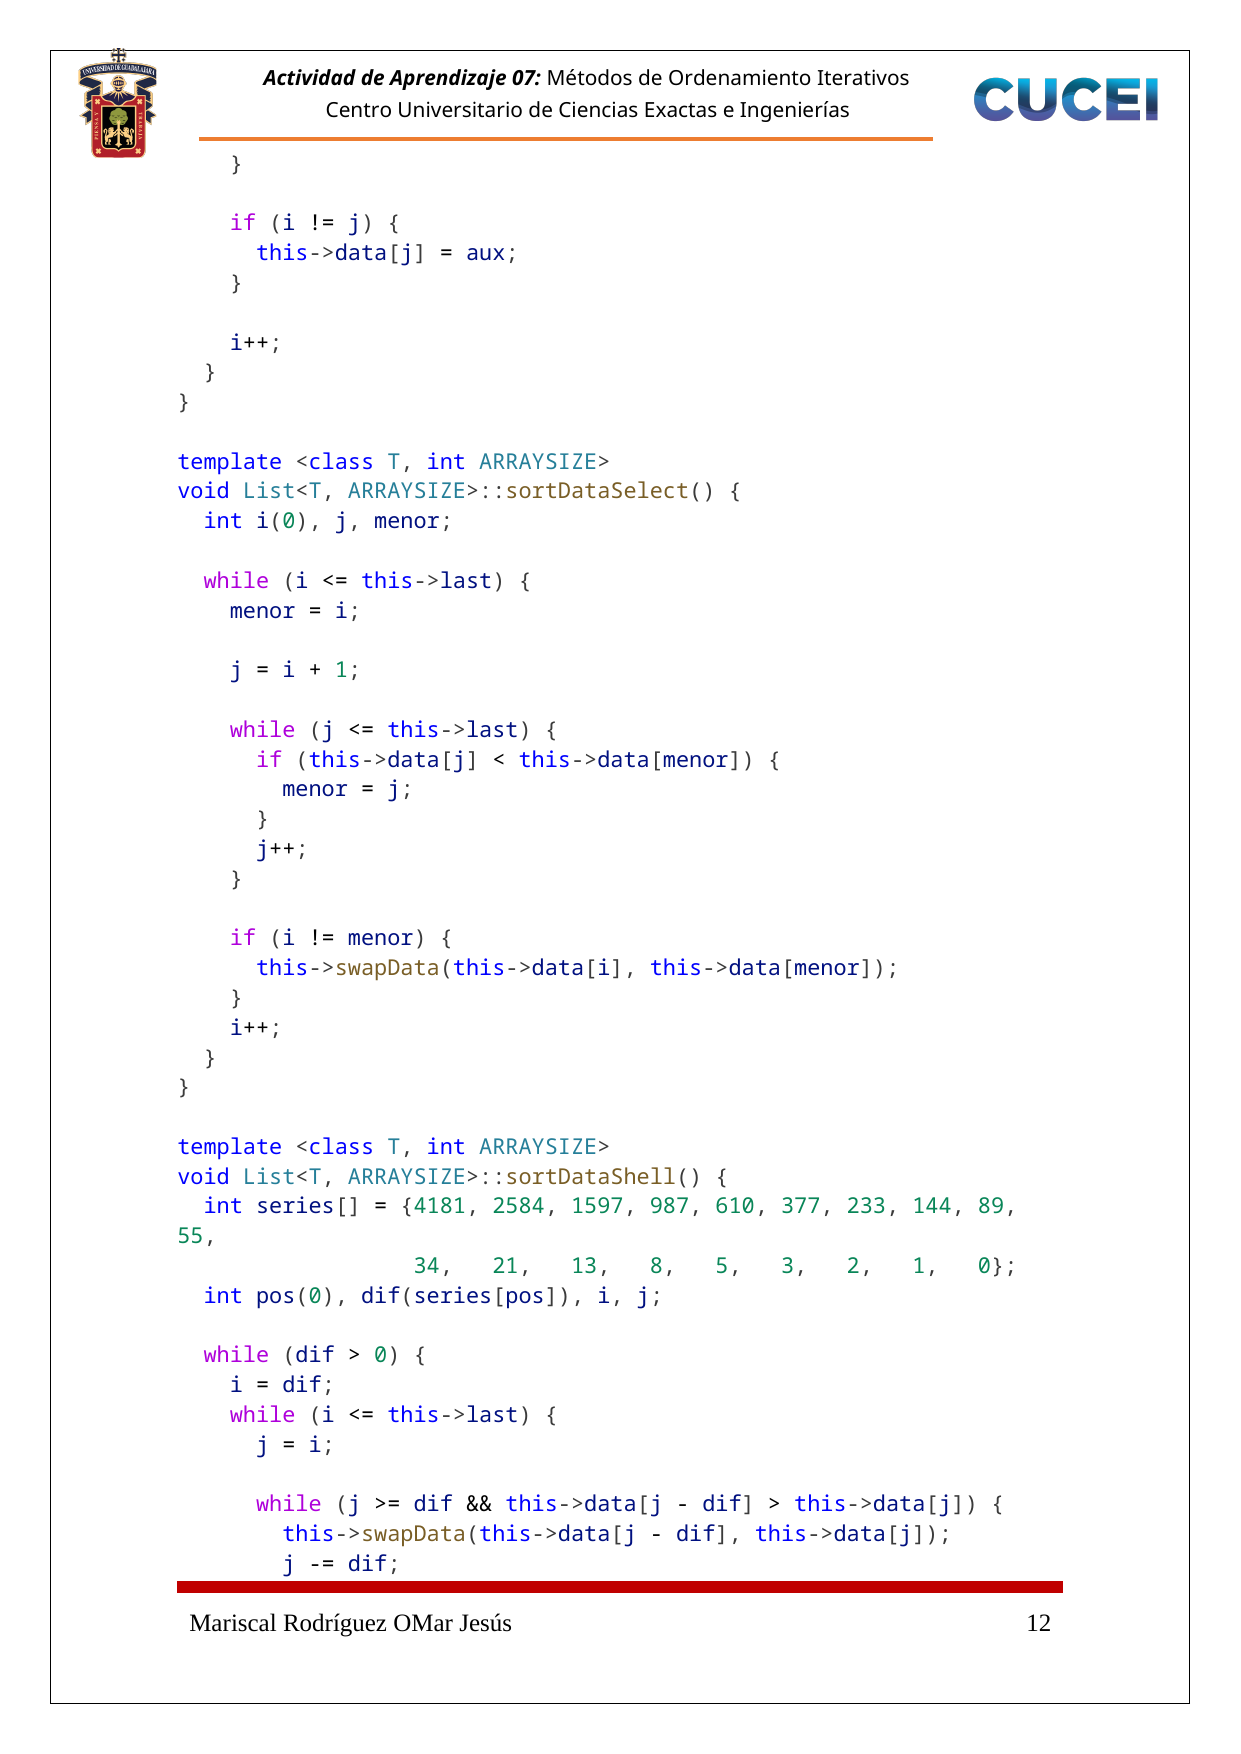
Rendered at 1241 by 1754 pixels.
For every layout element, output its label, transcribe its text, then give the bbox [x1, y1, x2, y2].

text int series[] = {4181, 2584, 1597, 987, 610, 377, 233, 144, 89, 55, [177, 1190, 1063, 1250]
text i = dif; [177, 1369, 1063, 1399]
text if (this->data[j] < this->data[menor]) { [177, 743, 1063, 773]
picture [78, 48, 157, 158]
text } [177, 148, 1063, 177]
text 34, 21, 13, 8, 5, 3, 2, 1, 0}; [177, 1250, 1063, 1280]
text } [177, 356, 1063, 386]
text template <class T, int ARRAYSIZE> [177, 446, 1063, 475]
text i++; [177, 1012, 1063, 1041]
picture [967, 64, 1189, 123]
text j = i; [177, 1429, 1063, 1458]
text while (i <= this->last) { [177, 565, 1063, 594]
text this->swapData(this->data[j - dif], this->data[j]); [177, 1518, 1063, 1548]
text while (dif > 0) { [177, 1339, 1063, 1369]
text j -= dif; [177, 1548, 1063, 1578]
text } [177, 982, 1063, 1012]
text this->swapData(this->data[i], this->data[menor]); [177, 952, 1063, 982]
text void List<T, ARRAYSIZE>::sortDataShell() { [177, 1161, 1063, 1190]
text } [177, 1071, 1063, 1101]
text j = i + 1; [177, 654, 1063, 684]
text this->data[j] = aux; [177, 237, 1063, 267]
text while (j <= this->last) { [177, 714, 1063, 743]
text j++; [177, 833, 1063, 863]
text while (i <= this->last) { [177, 1399, 1063, 1429]
text int pos(0), dif(series[pos]), i, j; [177, 1280, 1063, 1309]
text void List<T, ARRAYSIZE>::sortDataSelect() { [177, 475, 1063, 505]
text template <class T, int ARRAYSIZE> [177, 1131, 1063, 1161]
text } [177, 803, 1063, 833]
text } [177, 386, 1063, 416]
text i++; [177, 326, 1063, 356]
text } [177, 863, 1063, 892]
text if (i != j) { [177, 207, 1063, 237]
text } [177, 267, 1063, 297]
text } [177, 1041, 1063, 1071]
text menor = j; [177, 773, 1063, 803]
text while (j >= dif && this->data[j - dif] > this->data[j]) { [177, 1488, 1063, 1518]
text menor = i; [177, 594, 1063, 624]
text int i(0), j, menor; [177, 505, 1063, 535]
text if (i != menor) { [177, 922, 1063, 952]
